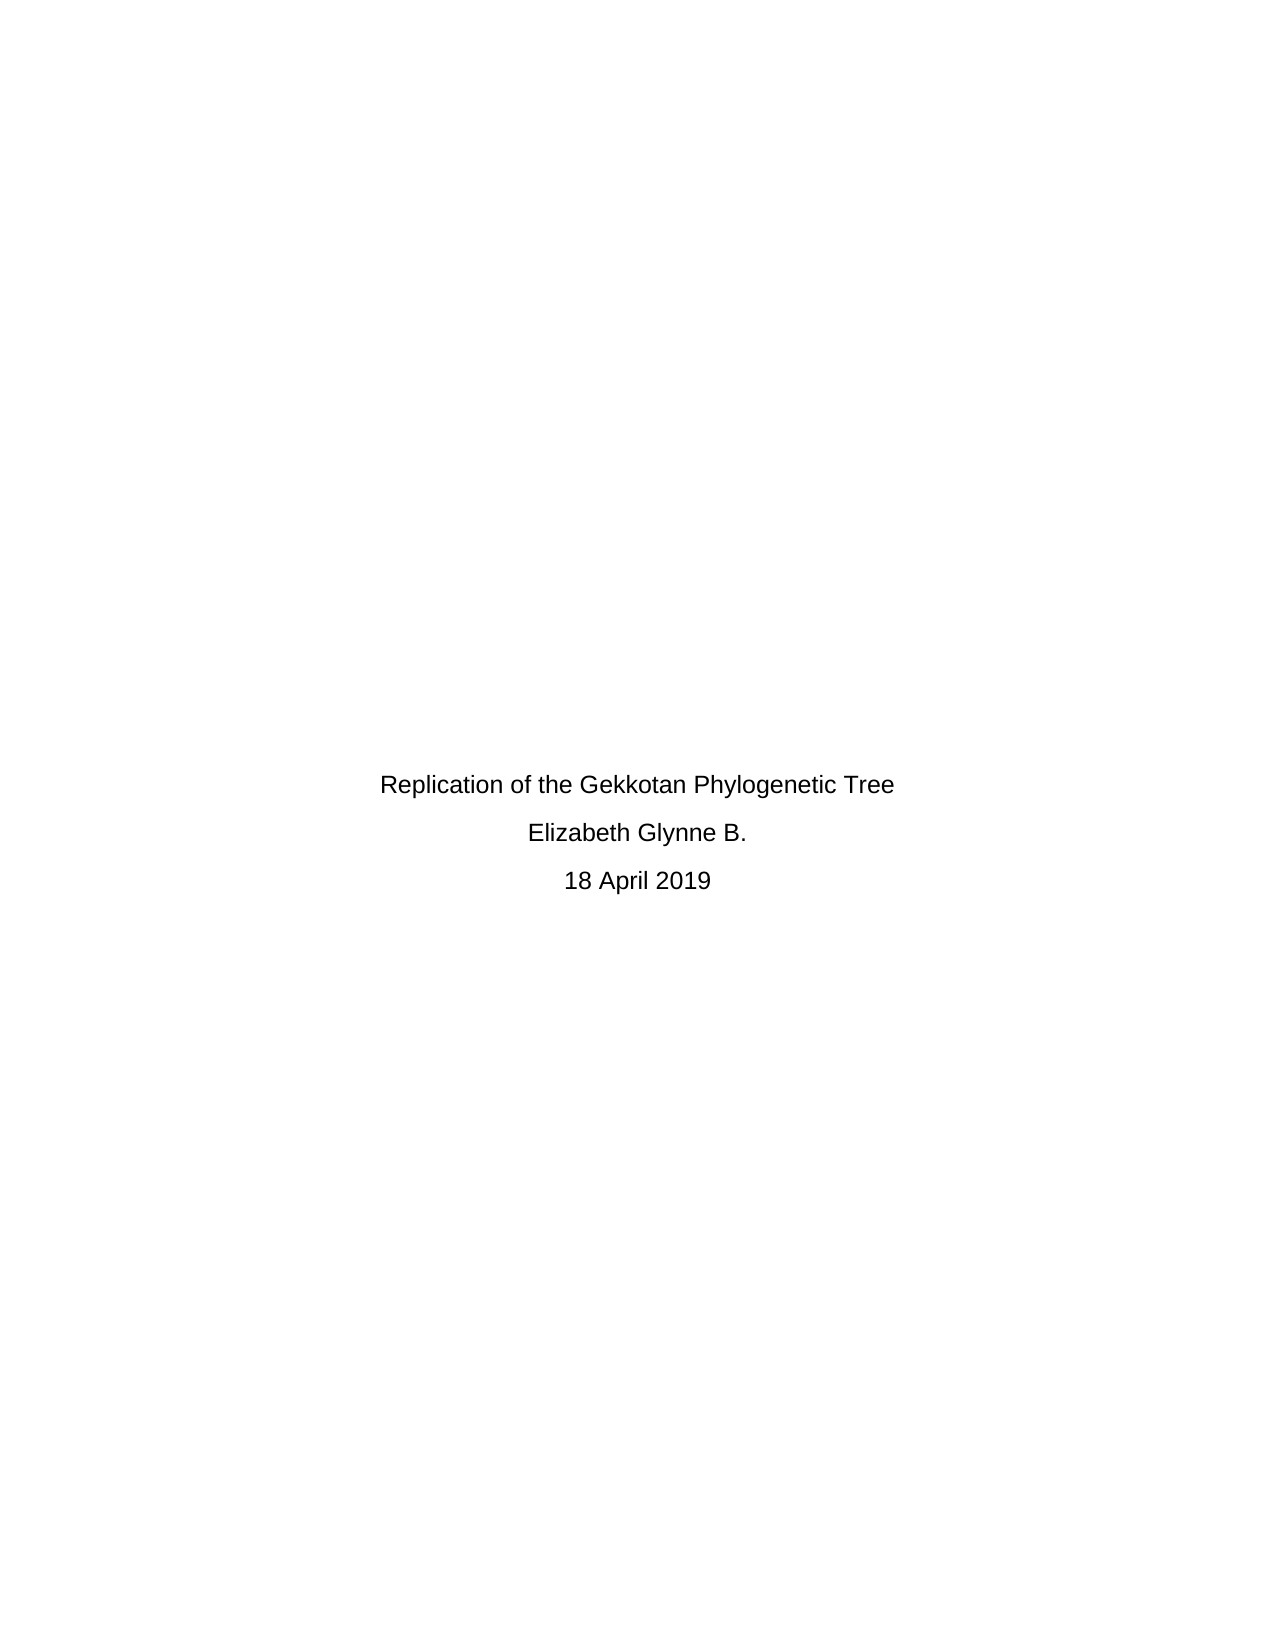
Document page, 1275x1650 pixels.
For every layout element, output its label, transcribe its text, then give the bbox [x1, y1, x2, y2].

text Replication of the Gekkotan Phylogenetic Tree [150, 770, 1125, 799]
text 18 April 2019 [150, 866, 1125, 894]
text Elizabeth Glynne B. [150, 818, 1125, 847]
